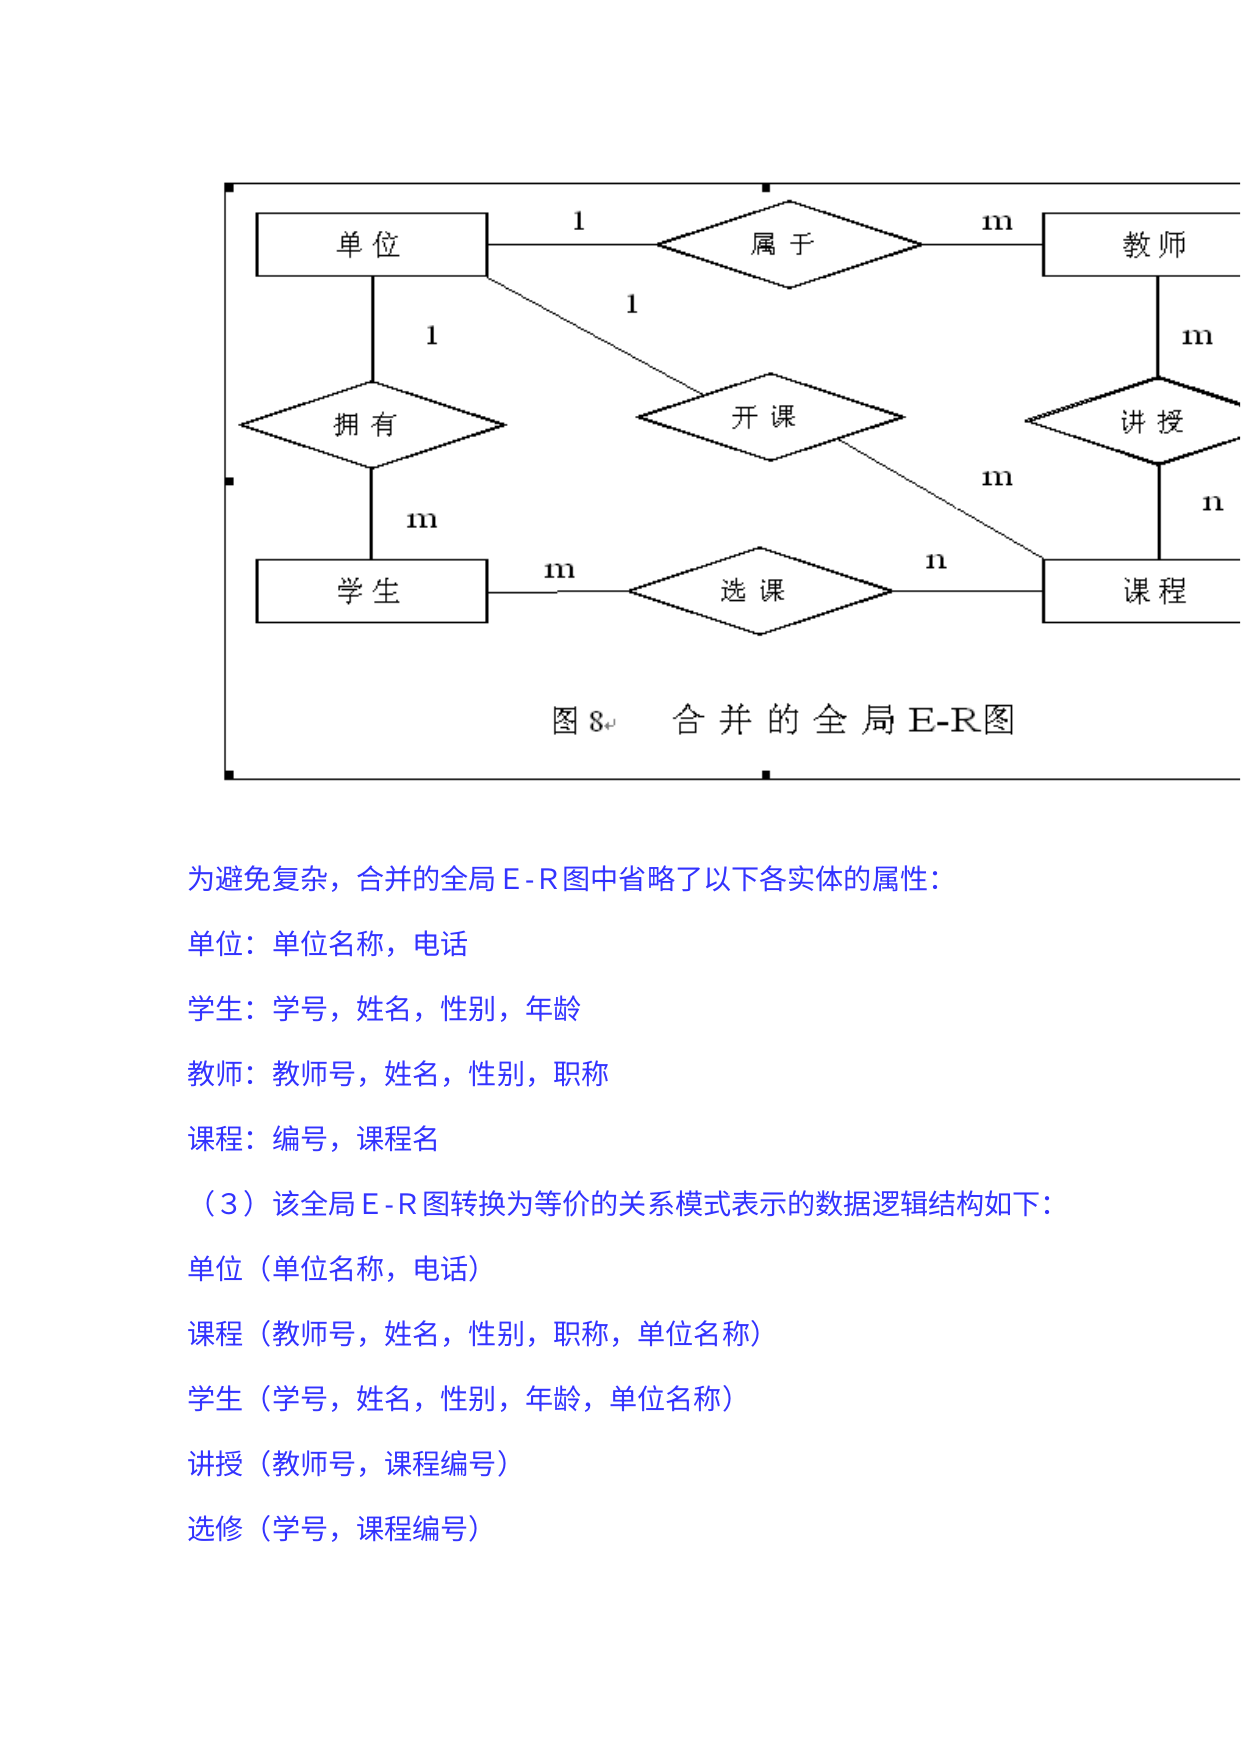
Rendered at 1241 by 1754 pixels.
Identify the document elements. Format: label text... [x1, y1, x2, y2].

text 学生（学号，姓名，性别，年龄，单位名称） [187, 1364, 1053, 1429]
text 单位：单位名称，电话 [187, 909, 1053, 974]
text 为避免复杂，合并的全局Ｅ-Ｒ图中省略了以下各实体的属性： [187, 844, 1053, 909]
picture [187, 162, 1241, 807]
text 学生：学号，姓名，性别，年龄 [187, 974, 1053, 1039]
text 教师：教师号，姓名，性别，职称 [187, 1039, 1053, 1104]
text 单位（单位名称，电话） [187, 1234, 1053, 1299]
text 选修（学号，课程编号） [187, 1494, 1053, 1559]
text （３）该全局Ｅ-Ｒ图转换为等价的关系模式表示的数据逻辑结构如下： [187, 1169, 1053, 1234]
text 课程（教师号，姓名，性别，职称，单位名称） [187, 1299, 1053, 1364]
text 讲授（教师号，课程编号） [187, 1429, 1053, 1494]
text 课程：编号，课程名 [187, 1104, 1053, 1169]
